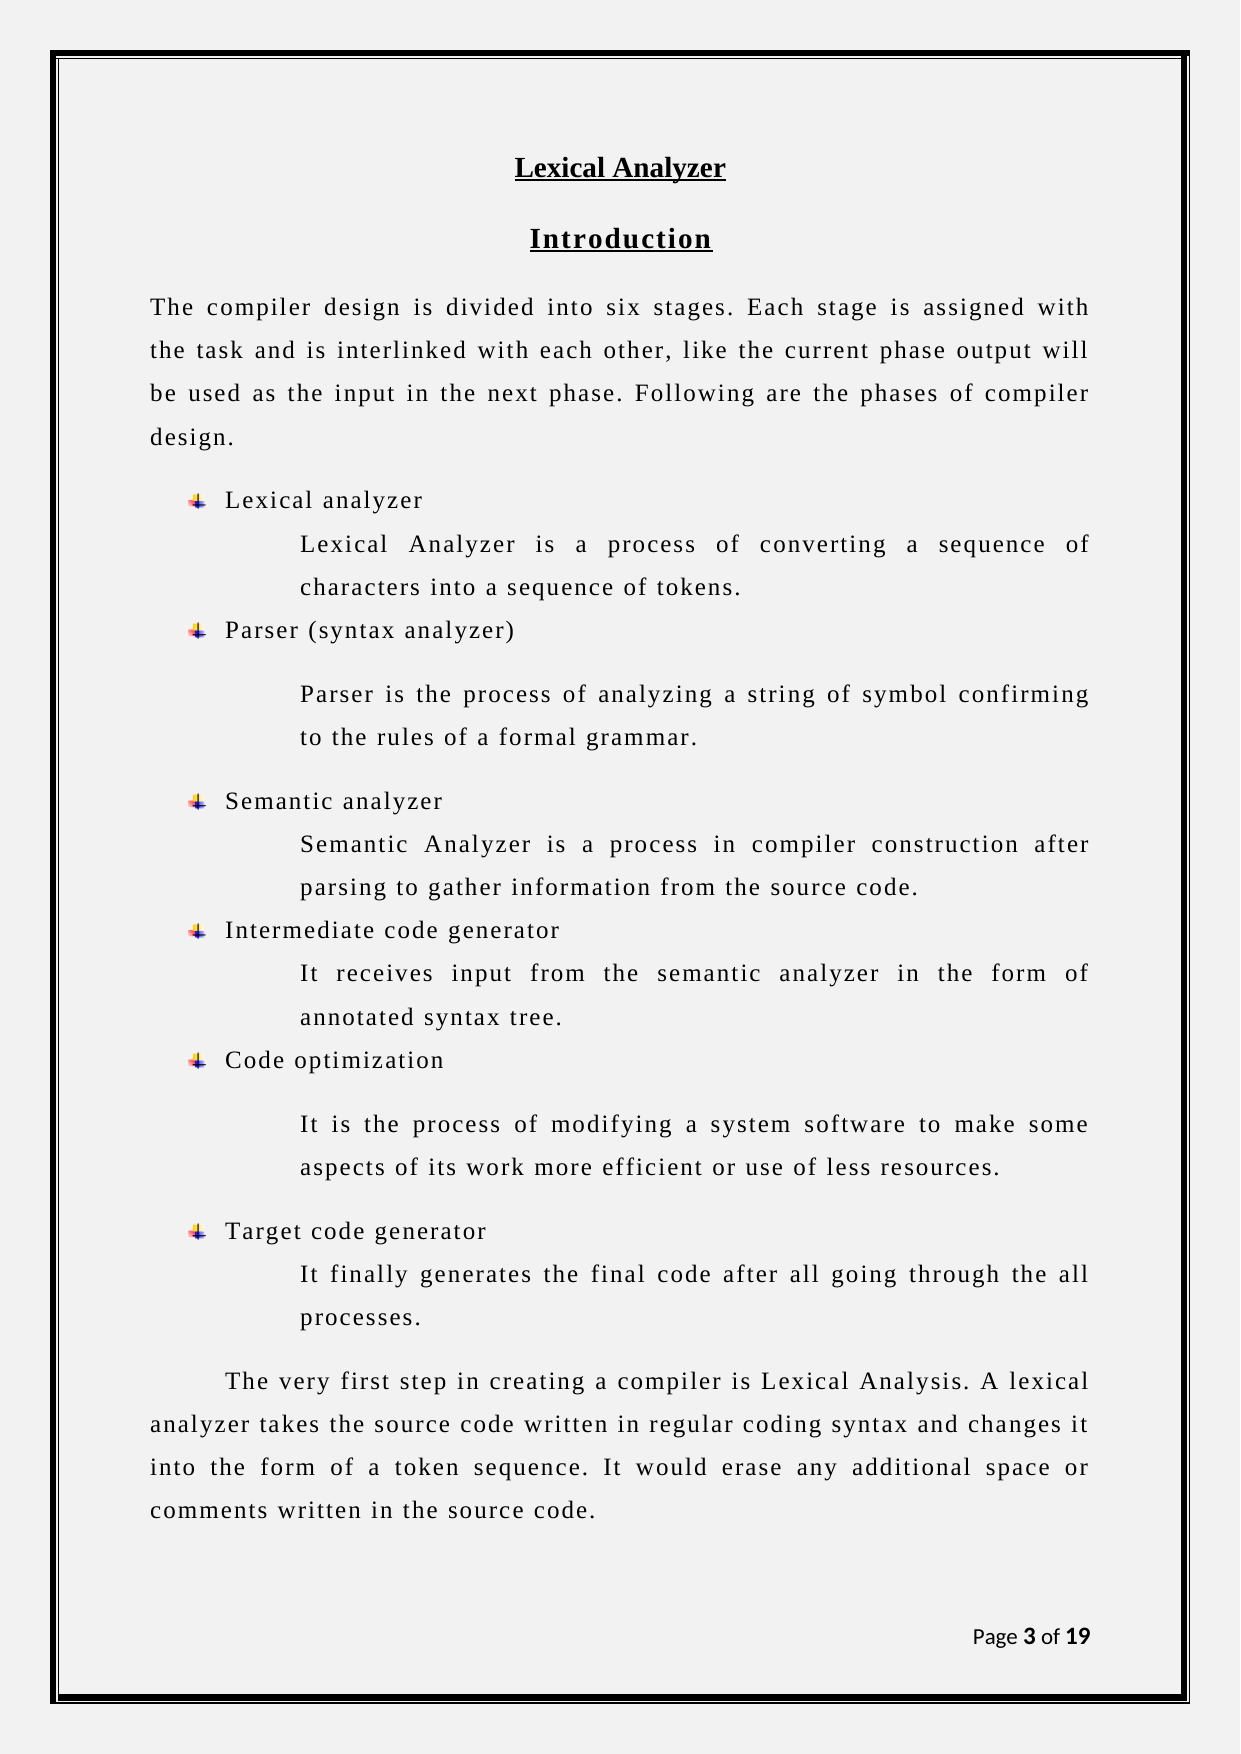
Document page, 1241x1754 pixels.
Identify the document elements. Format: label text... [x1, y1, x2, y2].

list Lexical Analyzer is a process of converting a sequence of characters into a sequence of tokens. [300, 529, 1090, 601]
picture [188, 621, 206, 639]
text It is the process of modifying a system software to make some aspects of its work more efficient or use of less resources. [300, 1109, 1090, 1181]
picture [188, 922, 206, 939]
list Lexical analyzer [187, 486, 1090, 514]
picture [188, 1051, 206, 1069]
list Parser (syntax analyzer) [187, 615, 1090, 644]
picture [188, 1222, 206, 1240]
list Target code generator [187, 1216, 1090, 1244]
list Intermediate code generator [187, 915, 1090, 944]
list Semantic analyzer [187, 786, 1090, 815]
picture [188, 492, 206, 509]
picture [188, 792, 206, 810]
text Lexical Analyzer [150, 150, 1090, 183]
text The compiler design is divided into six stages. Each stage is assigned with the task and is interlinked with each other, like the current phase output will be used as the input in the next phase. Following are the phases of compiler design. [150, 292, 1090, 450]
text Introduction [150, 221, 1090, 255]
list Semantic Analyzer is a process in compiler construction after parsing to gather information from the source code. [300, 829, 1090, 901]
list It receives input from the semantic analyzer in the form of annotated syntax tree. [300, 958, 1090, 1030]
text The very first step in creating a compiler is Lexical Analysis. A lexical analyzer takes the source code written in regular coding syntax and changes it into the form of a token sequence. It would erase any additional space or comments written in the source code. [150, 1366, 1090, 1524]
list It finally generates the final code after all going through the all processes. [300, 1259, 1090, 1331]
list Code optimization [187, 1045, 1090, 1073]
text Parser is the process of analyzing a string of symbol confirming to the rules of a formal grammar. [300, 679, 1090, 751]
